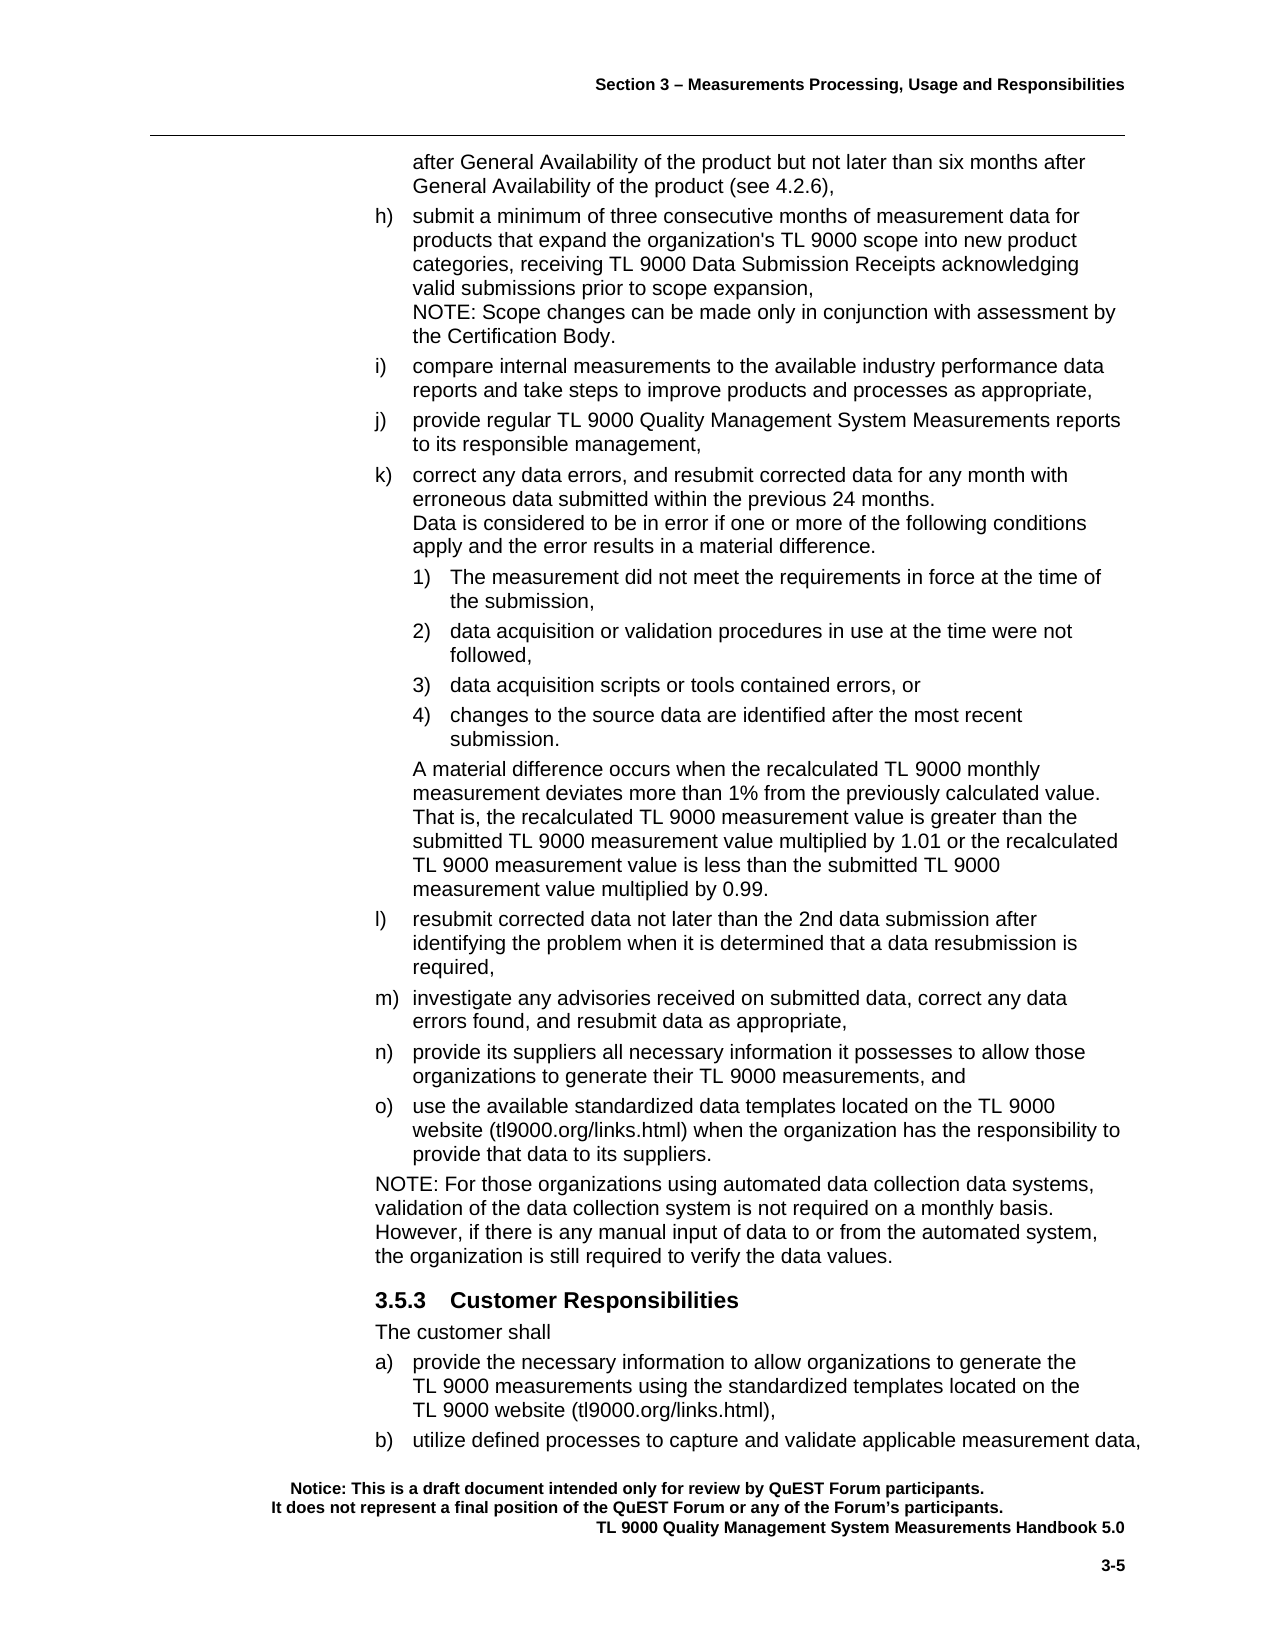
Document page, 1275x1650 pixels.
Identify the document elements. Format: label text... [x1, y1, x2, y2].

text 1) The measurement did not meet the requirements in force at the time of the submission, [412, 564, 1125, 612]
text h) submit a minimum of three consecutive months of measurement data for products that expand the organization's TL 9000 scope into new product categories, receiving TL 9000 Data Submission Receipts acknowledging valid submissions prior to scope expansion, NOTE: Scope changes can be made only in conjunction with assessment by the Certification Body. [375, 204, 1125, 348]
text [375, 150, 1125, 198]
text 3) data acquisition scripts or tools contained errors, or [412, 673, 1125, 697]
text l) resubmit corrected data not later than the 2nd data submission after identifying the problem when it is determined that a data resubmission is required, [375, 907, 1125, 979]
text The customer shall [375, 1319, 1125, 1343]
text NOTE: For those organizations using automated data collection data systems, validation of the data collection system is not required on a monthly basis. However, if there is any manual input of data to or from the automated system, the organization is still required to verify the data values. [375, 1172, 1125, 1268]
text o) use the available standardized data templates located on the TL 9000 website (tl9000.org/links.html) when the organization has the responsibility to provide that data to its suppliers. [375, 1094, 1125, 1166]
text A material difference occurs when the recalculated TL 9000 monthly measurement deviates more than 1% from the previously calculated value. That is, the recalculated TL 9000 measurement value is greater than the submitted TL 9000 measurement value multiplied by 1.01 or the recalculated TL 9000 measurement value is less than the submitted TL 9000 measurement value multiplied by 0.99. [412, 757, 1125, 901]
text k) correct any data errors, and resubmit corrected data for any month with erroneous data submitted within the previous 24 months. Data is considered to be in error if one or more of the following conditions apply and the error results in a material difference. [375, 462, 1125, 558]
text n) provide its suppliers all necessary information it possesses to allow those organizations to generate their TL 9000 measurements, and [375, 1039, 1125, 1087]
text 2) data acquisition or validation procedures in use at the time were not followed, [412, 619, 1125, 667]
text m) investigate any advisories received on submitted data, correct any data errors found, and resubmit data as appropriate, [375, 985, 1125, 1033]
text i) compare internal measurements to the available industry performance data reports and take steps to improve products and processes as appropriate, [375, 354, 1125, 402]
text b) utilize defined processes to capture and validate applicable measurement data, [375, 1428, 1144, 1452]
text j) provide regular TL 9000 Quality Management System Measurements reports to its responsible management, [375, 408, 1125, 456]
text 4) changes to the source data are identified after the most recent submission. [412, 703, 1125, 751]
subtitle 3.5.3 Customer Responsibilities [375, 1287, 1125, 1313]
text a) provide the necessary information to allow organizations to generate the TL 9000 measurements using the standardized templates located on the TL 9000 website (tl9000.org/links.html), [375, 1350, 1125, 1422]
